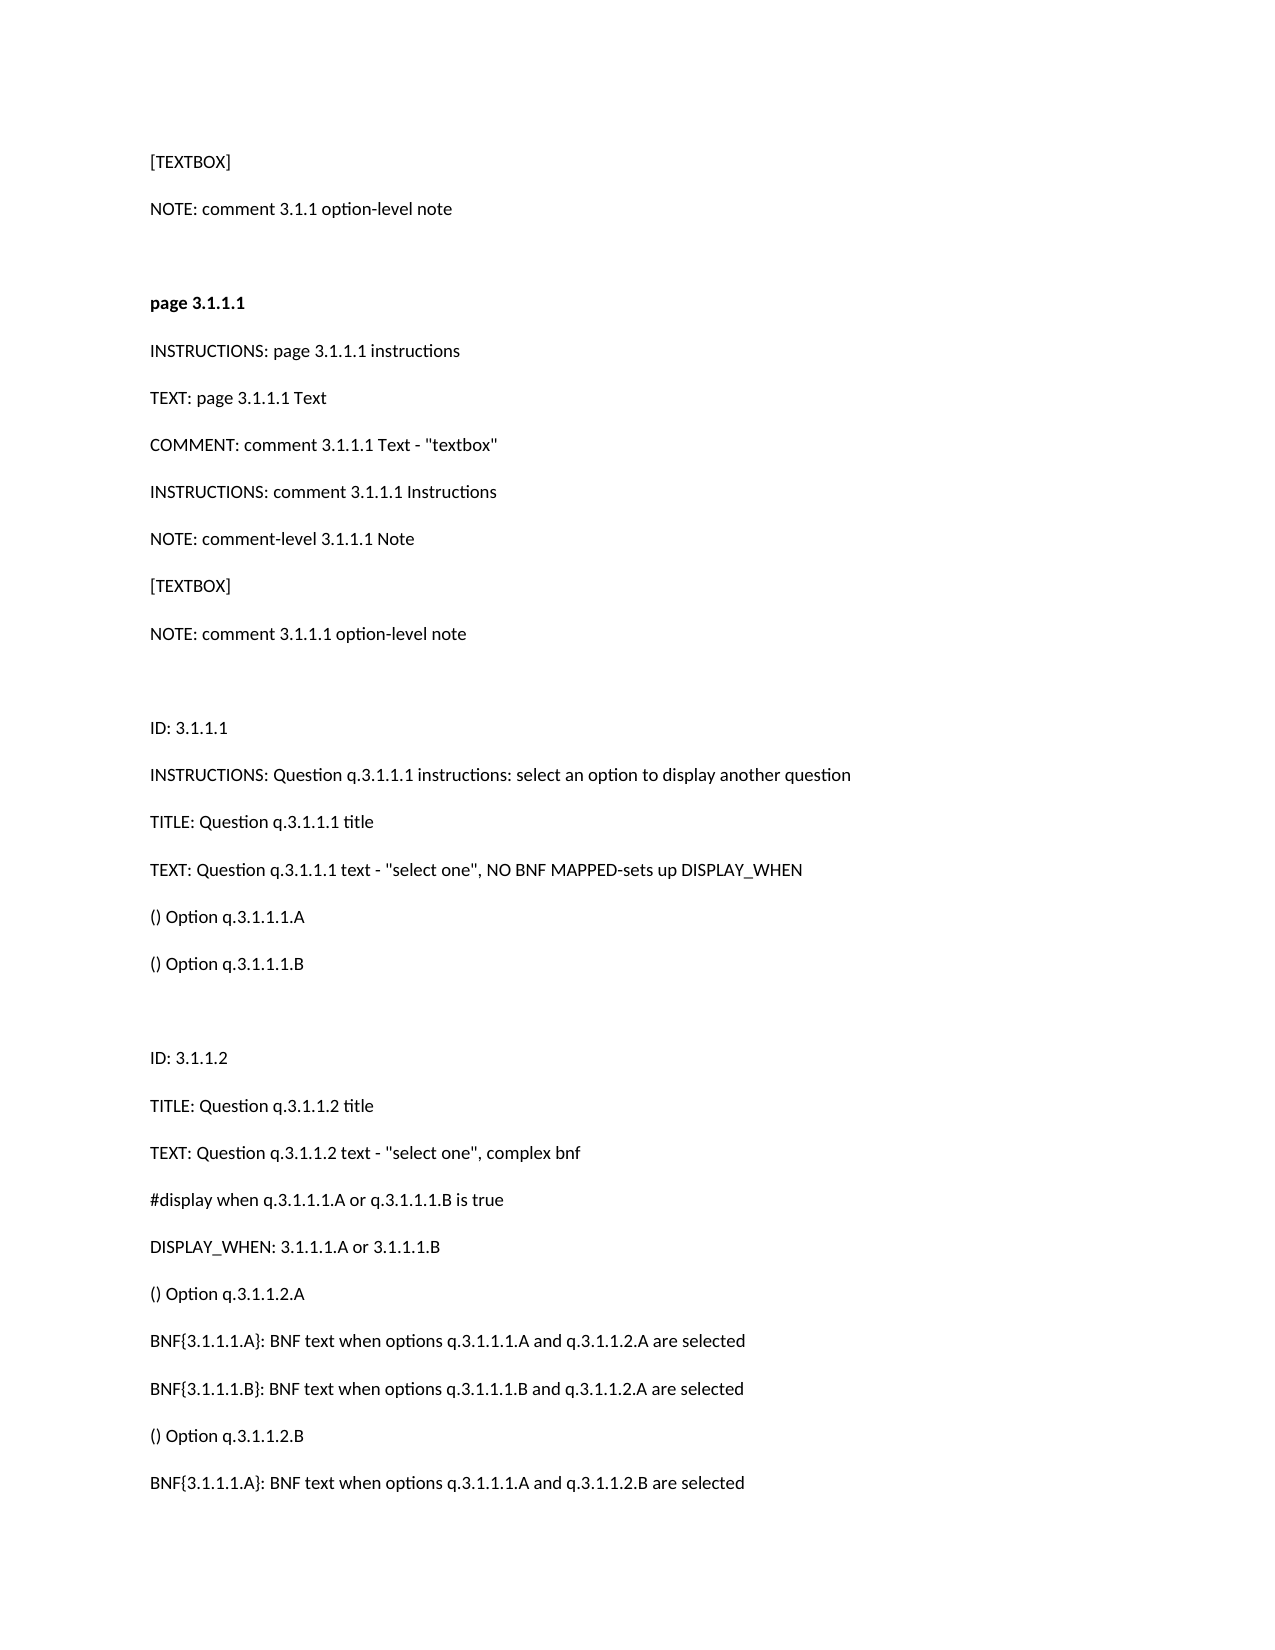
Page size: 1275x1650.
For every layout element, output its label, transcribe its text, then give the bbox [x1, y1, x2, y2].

text [TEXTBOX] [150, 575, 1125, 598]
text () Option q.3.1.1.2.B [150, 1424, 1125, 1447]
text ID: 3.1.1.2 [150, 1047, 1125, 1069]
text TEXT: Question q.3.1.1.1 text - "select one", NO BNF MAPPED-sets up DISPLAY_WHEN [150, 858, 1125, 881]
text NOTE: comment 3.1.1 option-level note [150, 197, 1125, 220]
text BNF{3.1.1.1.A}: BNF text when options q.3.1.1.1.A and q.3.1.1.2.B are selected [150, 1471, 1125, 1494]
text BNF{3.1.1.1.B}: BNF text when options q.3.1.1.1.B and q.3.1.1.2.A are selected [150, 1377, 1125, 1400]
text INSTRUCTIONS: page 3.1.1.1 instructions [150, 339, 1125, 362]
text TITLE: Question q.3.1.1.2 title [150, 1094, 1125, 1117]
text COMMENT: comment 3.1.1.1 Text - "textbox" [150, 433, 1125, 456]
text [TEXTBOX] [150, 150, 1125, 173]
text ID: 3.1.1.1 [150, 716, 1125, 739]
text NOTE: comment-level 3.1.1.1 Note [150, 527, 1125, 550]
text INSTRUCTIONS: comment 3.1.1.1 Instructions [150, 480, 1125, 503]
text page 3.1.1.1 [150, 292, 1125, 314]
text () Option q.3.1.1.1.A [150, 905, 1125, 928]
text DISPLAY_WHEN: 3.1.1.1.A or 3.1.1.1.B [150, 1235, 1125, 1258]
text TEXT: page 3.1.1.1 Text [150, 386, 1125, 409]
text #display when q.3.1.1.1.A or q.3.1.1.1.B is true [150, 1188, 1125, 1211]
text BNF{3.1.1.1.A}: BNF text when options q.3.1.1.1.A and q.3.1.1.2.A are selected [150, 1330, 1125, 1353]
text NOTE: comment 3.1.1.1 option-level note [150, 622, 1125, 645]
text () Option q.3.1.1.2.A [150, 1282, 1125, 1305]
text INSTRUCTIONS: Question q.3.1.1.1 instructions: select an option to display another question [150, 763, 1125, 786]
text TITLE: Question q.3.1.1.1 title [150, 811, 1125, 833]
text TEXT: Question q.3.1.1.2 text - "select one", complex bnf [150, 1141, 1125, 1164]
text () Option q.3.1.1.1.B [150, 952, 1125, 975]
